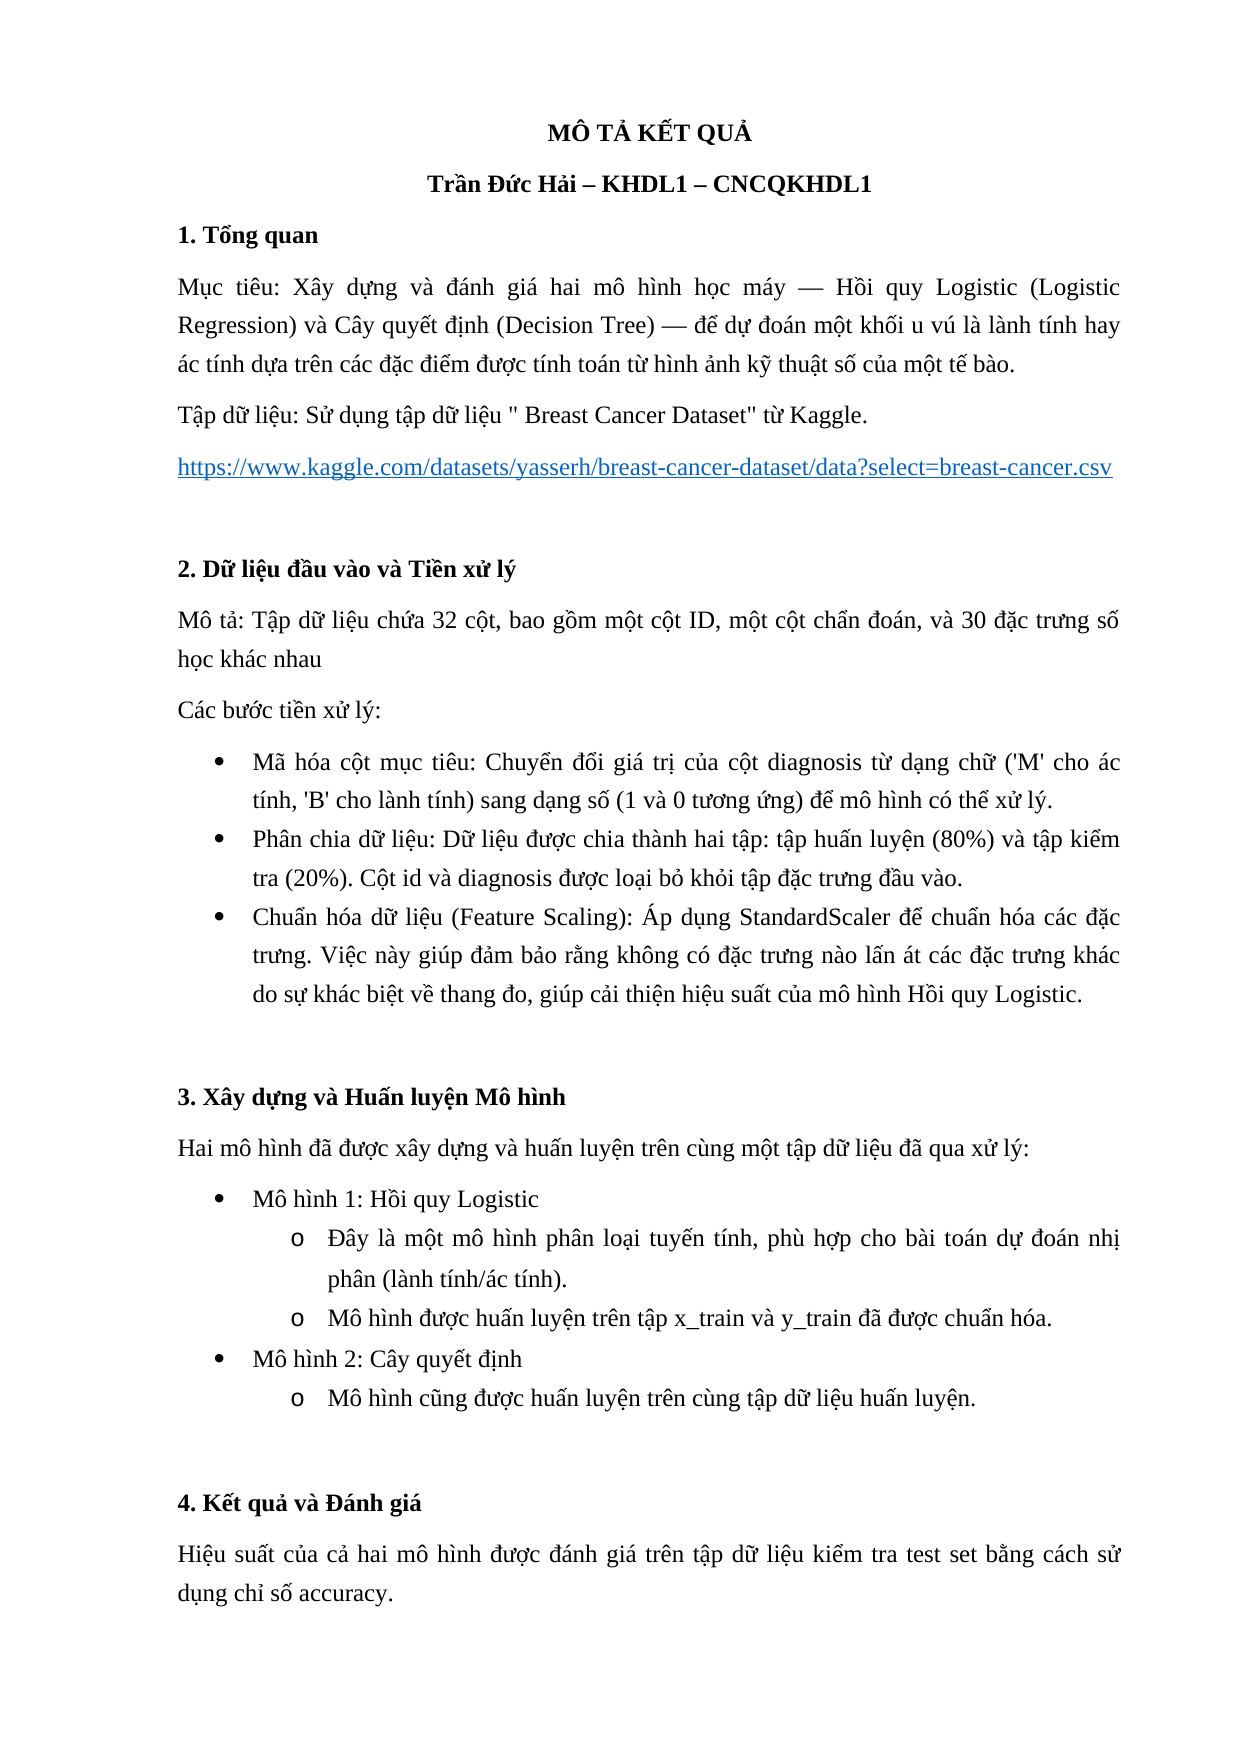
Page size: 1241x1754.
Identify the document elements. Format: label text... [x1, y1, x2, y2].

list Mô hình 1: Hồi quy Logistic [215, 1184, 1122, 1213]
text Mục tiêu: Xây dựng và đánh giá hai mô hình học máy — Hồi quy Logistic (Logistic Regression) và Cây quyết định (Decision Tree) — để dự đoán một khối u vú là lành tính hay ác tính dựa trên các đặc điểm được tính toán từ hình ảnh kỹ thuật số của một tế bào. [177, 272, 1122, 378]
text https://www.kaggle.com/datasets/yasserh/breast-cancer-dataset/data?select=breast-cancer.csv [177, 452, 1122, 481]
text 4. Kết quả và Đánh giá [177, 1488, 1122, 1517]
text Hai mô hình đã được xây dựng và huấn luyện trên cùng một tập dữ liệu đã qua xử lý: [177, 1133, 1122, 1162]
text Các bước tiền xử lý: [177, 696, 1122, 724]
text 3. Xây dựng và Huấn luyện Mô hình [177, 1082, 1122, 1111]
list Mã hóa cột mục tiêu: Chuyển đổi giá trị của cột diagnosis từ dạng chữ ('M' cho ác tính, 'B' cho lành tính) sang dạng số (1 và 0 tương ứng) để mô hình có thể xử lý. [215, 747, 1122, 814]
list Phân chia dữ liệu: Dữ liệu được chia thành hai tập: tập huấn luyện (80%) và tập kiểm tra (20%). Cột id và diagnosis được loại bỏ khỏi tập đặc trưng đầu vào. [215, 824, 1122, 892]
text Mô tả: Tập dữ liệu chứa 32 cột, bao gồm một cột ID, một cột chẩn đoán, và 30 đặc trưng số học khác nhau [177, 606, 1122, 673]
text 1. Tổng quan [177, 221, 1122, 249]
list Chuẩn hóa dữ liệu (Feature Scaling): Áp dụng StandardScaler để chuẩn hóa các đặc trưng. Việc này giúp đảm bảo rằng không có đặc trưng nào lấn át các đặc trưng khác do sự khác biệt về thang đo, giúp cải thiện hiệu suất của mô hình Hồi quy Logistic. [215, 902, 1122, 1008]
list Mô hình được huấn luyện trên tập x_train và y_train đã được chuẩn hóa. [290, 1303, 1122, 1333]
list Đây là một mô hình phân loại tuyến tính, phù hợp cho bài toán dự đoán nhị phân (lành tính/ác tính). [290, 1223, 1122, 1293]
list Mô hình cũng được huấn luyện trên cùng tập dữ liệu huấn luyện. [290, 1383, 1122, 1414]
text 2. Dữ liệu đầu vào và Tiền xử lý [177, 554, 1122, 583]
text MÔ TẢ KẾT QUẢ [177, 118, 1122, 147]
list Mô hình 2: Cây quyết định [215, 1344, 1122, 1373]
text Trần Đức Hải – KHDL1 – CNCQKHDL1 [177, 169, 1122, 198]
text Tập dữ liệu: Sử dụng tập dữ liệu " Breast Cancer Dataset" từ Kaggle. [177, 401, 1122, 429]
text Hiệu suất của cả hai mô hình được đánh giá trên tập dữ liệu kiểm tra test set bằng cách sử dụng chỉ số accuracy. [177, 1539, 1122, 1607]
